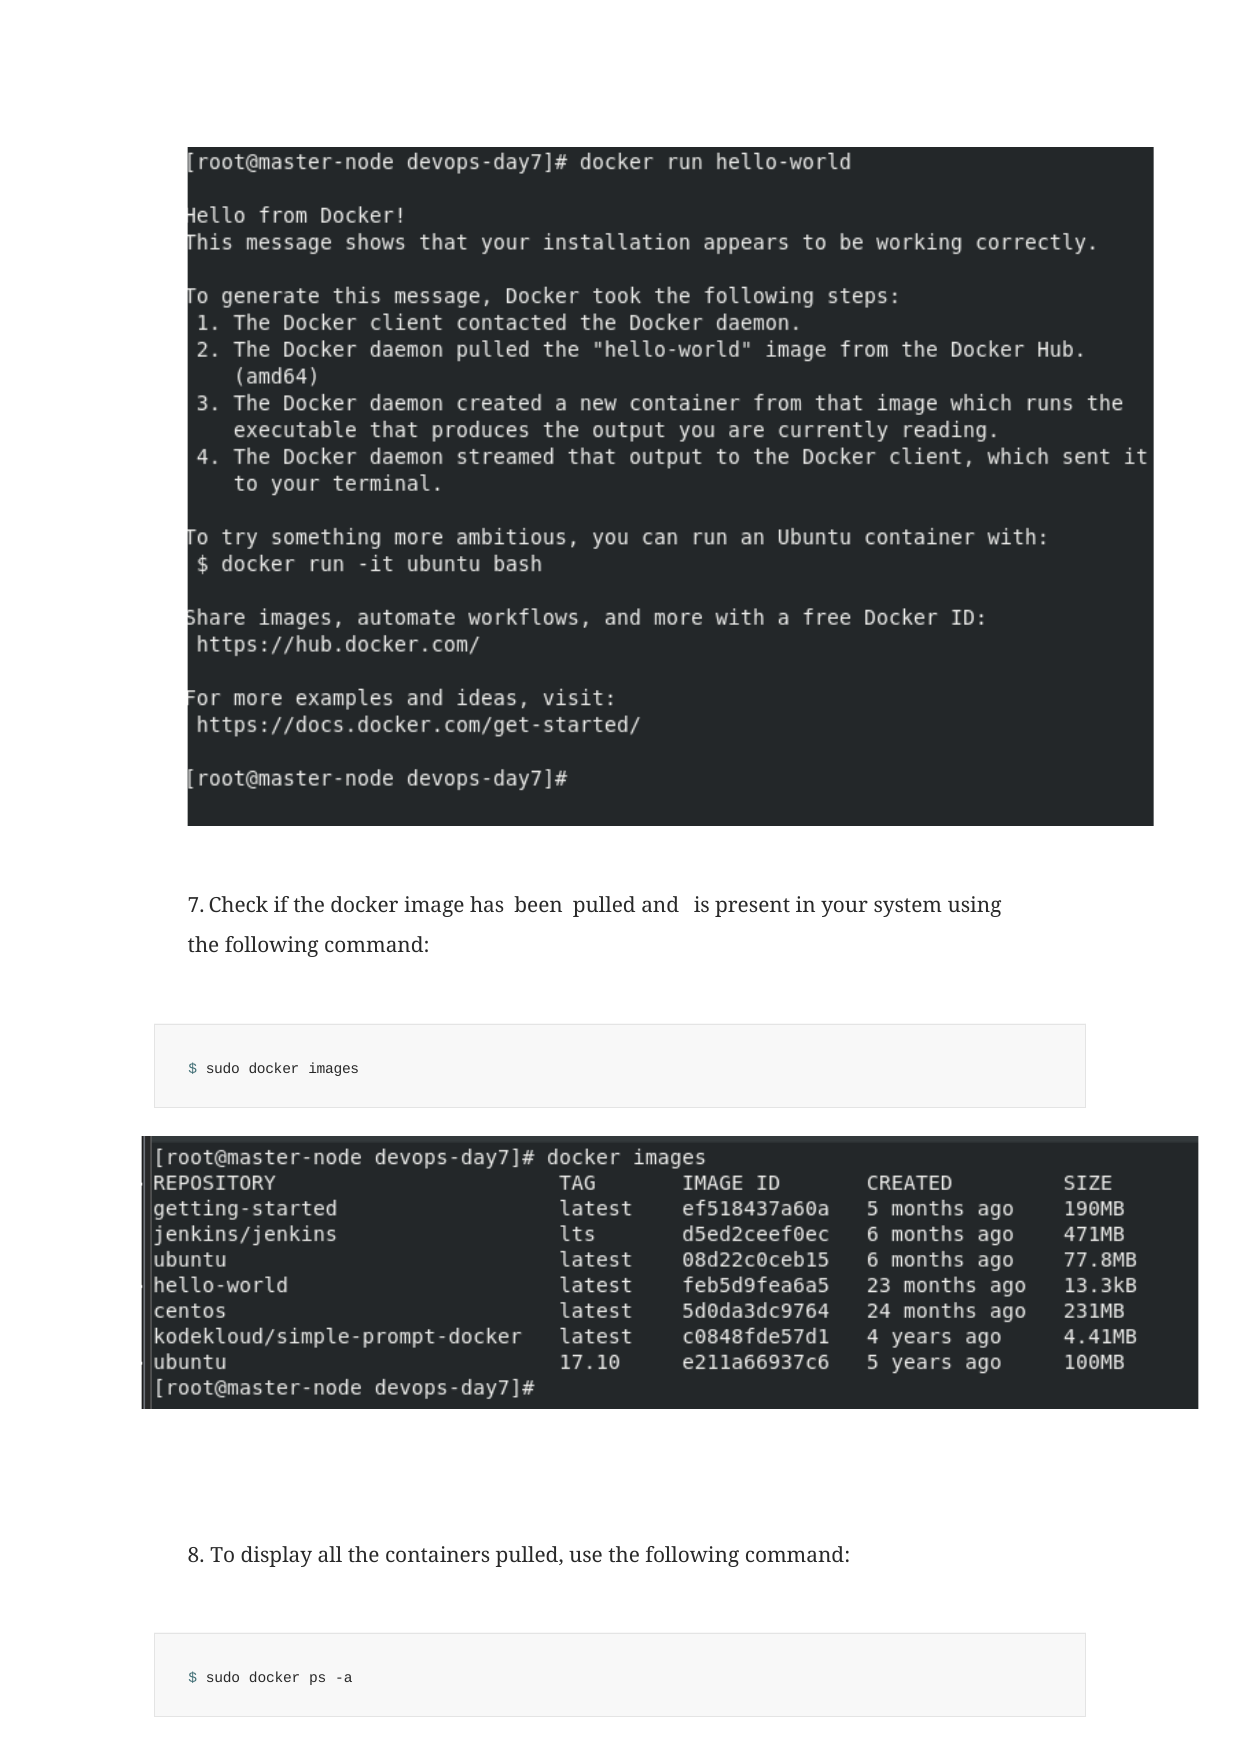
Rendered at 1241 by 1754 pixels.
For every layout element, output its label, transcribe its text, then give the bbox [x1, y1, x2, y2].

list To display all the containers pulled, use the following command: [187, 1540, 1240, 1569]
picture [141, 1136, 1199, 1409]
list Check if the docker image has been pulled and is present in your system using the following command: [187, 890, 1038, 958]
picture [187, 147, 1154, 826]
